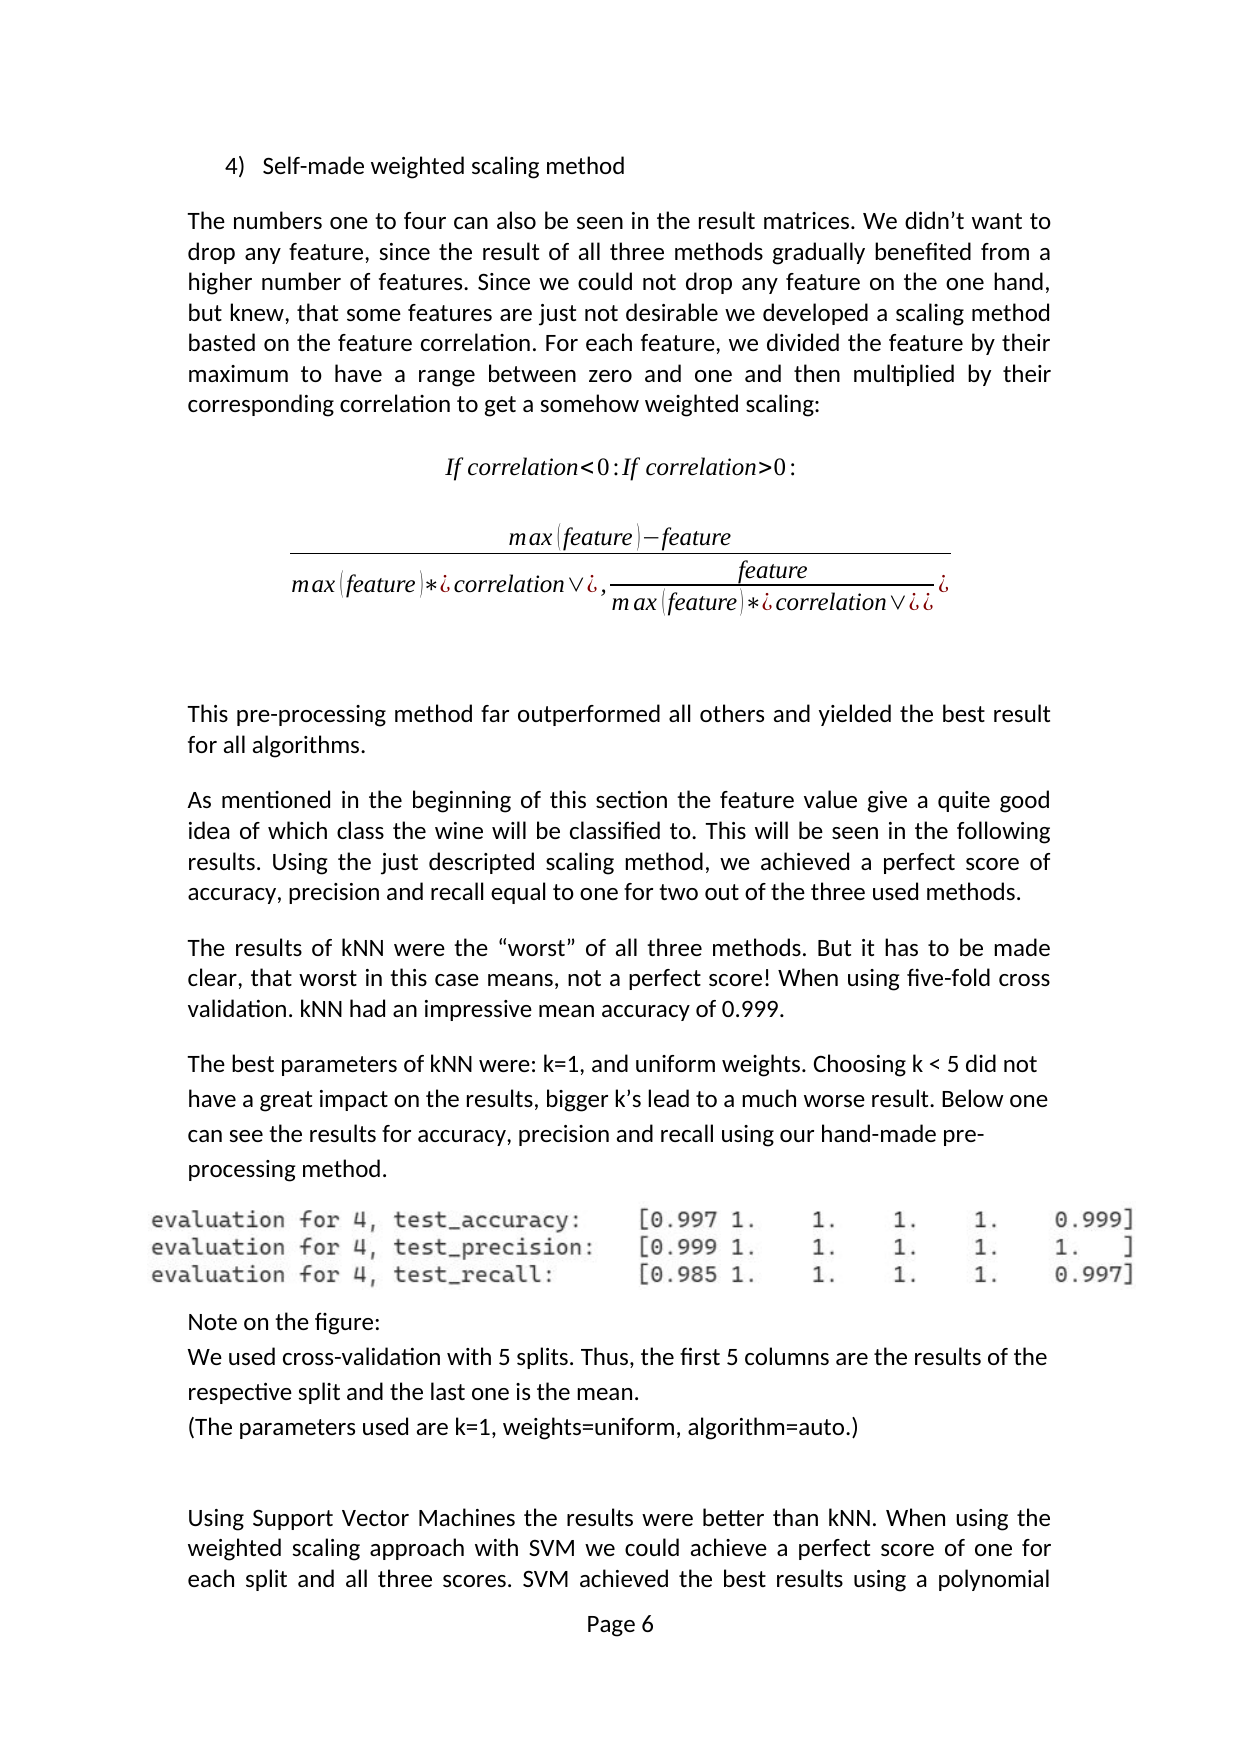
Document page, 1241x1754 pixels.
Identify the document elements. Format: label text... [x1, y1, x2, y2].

text (The parameters used are k=1, weights=uniform, algorithm=auto.) [187, 1411, 1053, 1442]
text The best parameters of kNN were: k=1, and uniform weights. Choosing k < 5 did not have a great impact on the results, bigger k’s lead to a much worse result. Below one can see the results for accuracy, precision and recall using our hand-made pre-processing method. [187, 1048, 1053, 1184]
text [187, 1502, 1053, 1593]
text Note on the figure: [187, 1306, 1053, 1337]
text We used cross-validation with 5 splits. Thus, the first 5 columns are the results of the respective split and the last one is the mean. [187, 1341, 1053, 1407]
text The results of kNN were the “worst” of all three methods. But it has to be made clear, that worst in this case means, not a perfect score! When using five-fold cross validation. kNN had an impressive mean accuracy of 0.999. [187, 932, 1053, 1023]
picture [147, 1201, 1136, 1290]
text This pre-processing method far outperformed all others and yielded the best result for all algorithms. [187, 699, 1053, 760]
text As mentioned in the beginning of this section the feature value give a quite good idea of which class the wine will be classified to. This will be seen in the following results. Using the just descripted scaling method, we achieved a perfect score of accuracy, precision and recall equal to one for two out of the three used methods. [187, 785, 1053, 907]
list Self-made weighted scaling method [225, 150, 1053, 181]
text The numbers one to four can also be seen in the result matrices. We didn’t want to drop any feature, since the result of all three methods gradually benefited from a higher number of features. Since we could not drop any feature on the one hand, but knew, that some features are just not desirable we developed a scaling method basted on the feature correlation. For each feature, we divided the feature by their maximum to have a range between zero and one and then multiplied by their corresponding correlation to get a somehow weighted scaling: [187, 206, 1053, 419]
